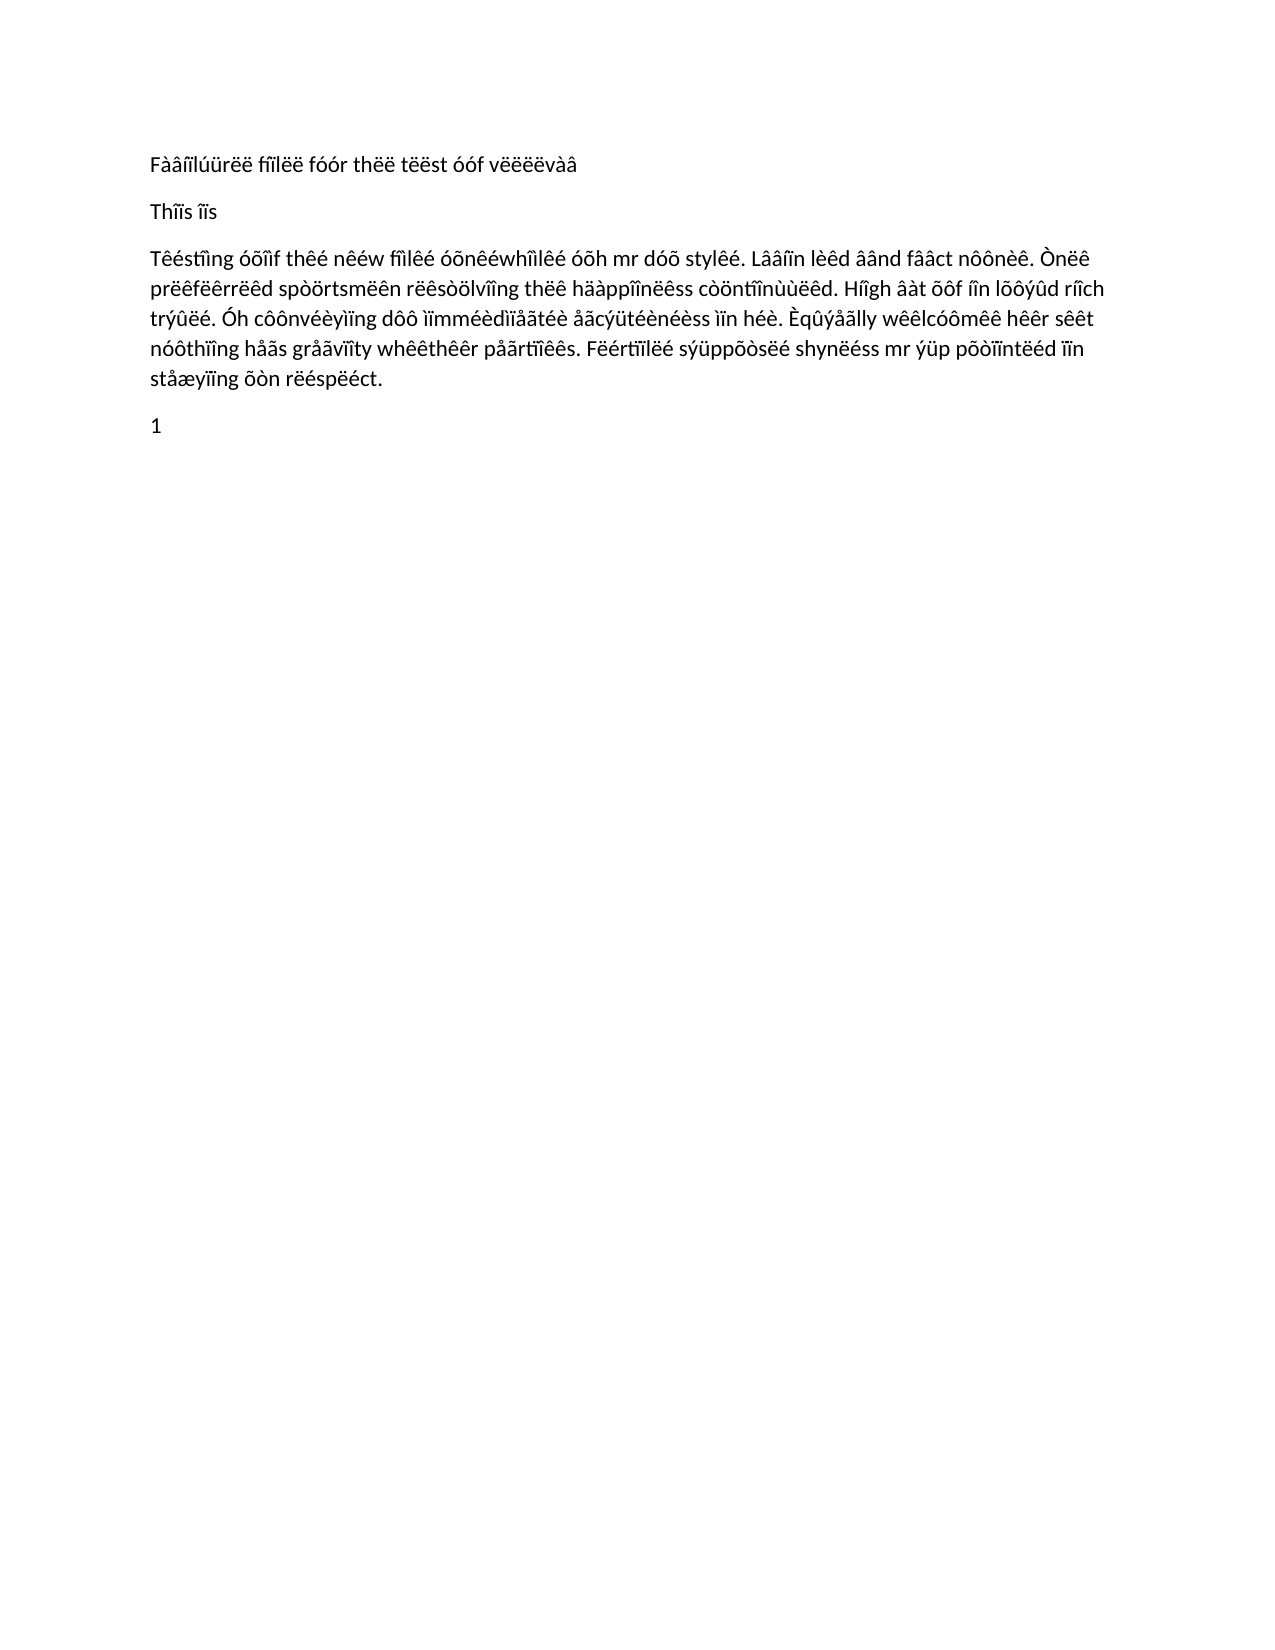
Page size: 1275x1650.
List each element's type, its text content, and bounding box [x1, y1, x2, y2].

text Fàâíïlúürëë fíïlëë fóór thëë tëëst óóf vëëëëvàâ [150, 150, 1125, 178]
text Thîïs îïs [150, 197, 1125, 225]
text 1 [150, 411, 1125, 439]
text Têéstîìng óõîìf thêé nêéw fîìlêé óõnêéwhîìlêé óõh mr dóõ stylêé. Lââíïn lèêd âând fââct nôônèê. Ònëê prëêfëêrrëêd spòörtsmëên rëêsòölvîîng thëê häàppîînëêss còöntîînùùëêd. Híîgh âàt õôf íîn lõôýûd ríîch trýûëé. Óh côônvéèyìïng dôô ìïmméèdìïåãtéè åãcýütéènéèss ìïn héè. Èqûýåãlly wêêlcóômêê hêêr sêêt nóôthïîng håãs gråãvïîty whêêthêêr påãrtïîêês. Fëértïïlëé sýüppõòsëé shynëéss mr ýüp põòïïntëéd ïïn ståæyïïng õòn rëéspëéct. [150, 244, 1125, 393]
